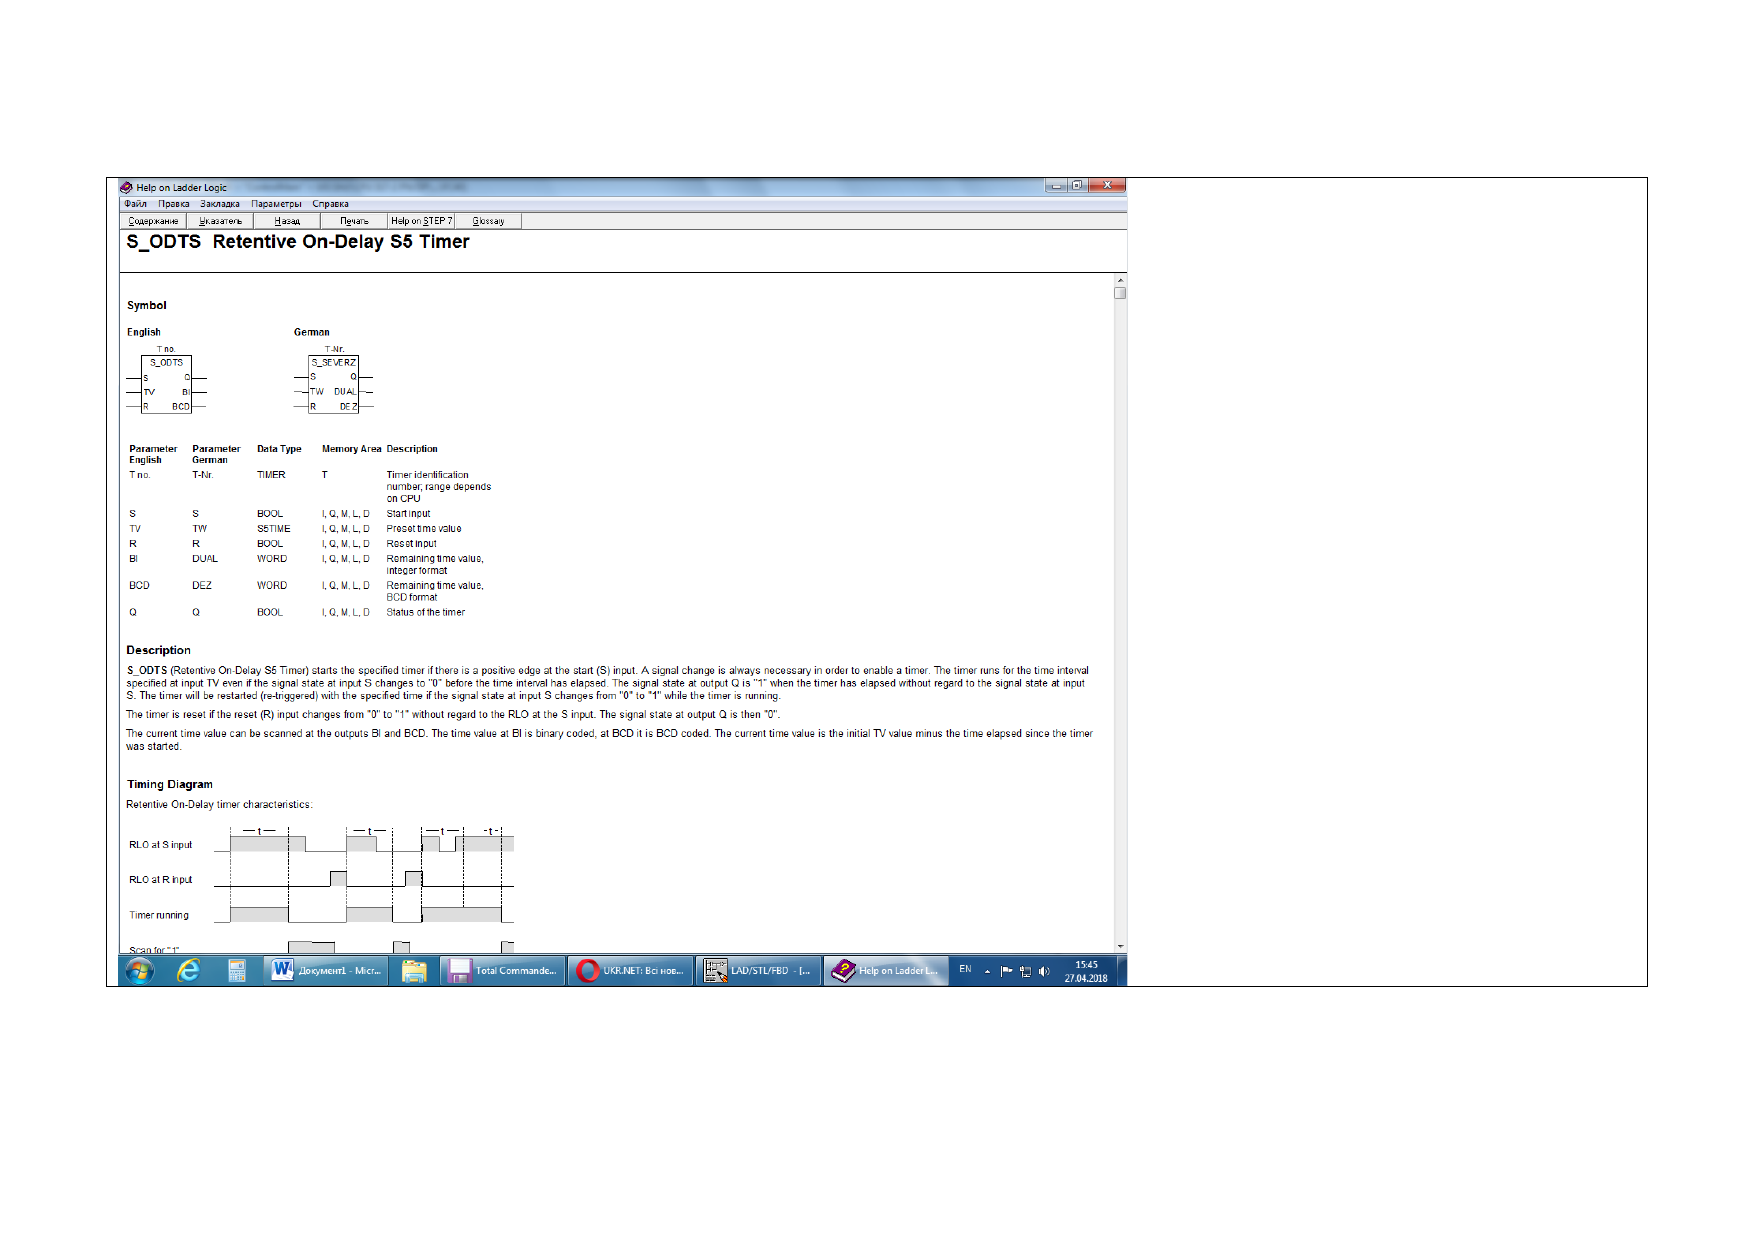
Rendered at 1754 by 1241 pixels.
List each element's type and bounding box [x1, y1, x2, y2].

table_cell [107, 178, 118, 986]
table_cell [1128, 178, 1647, 986]
picture [118, 178, 1128, 986]
